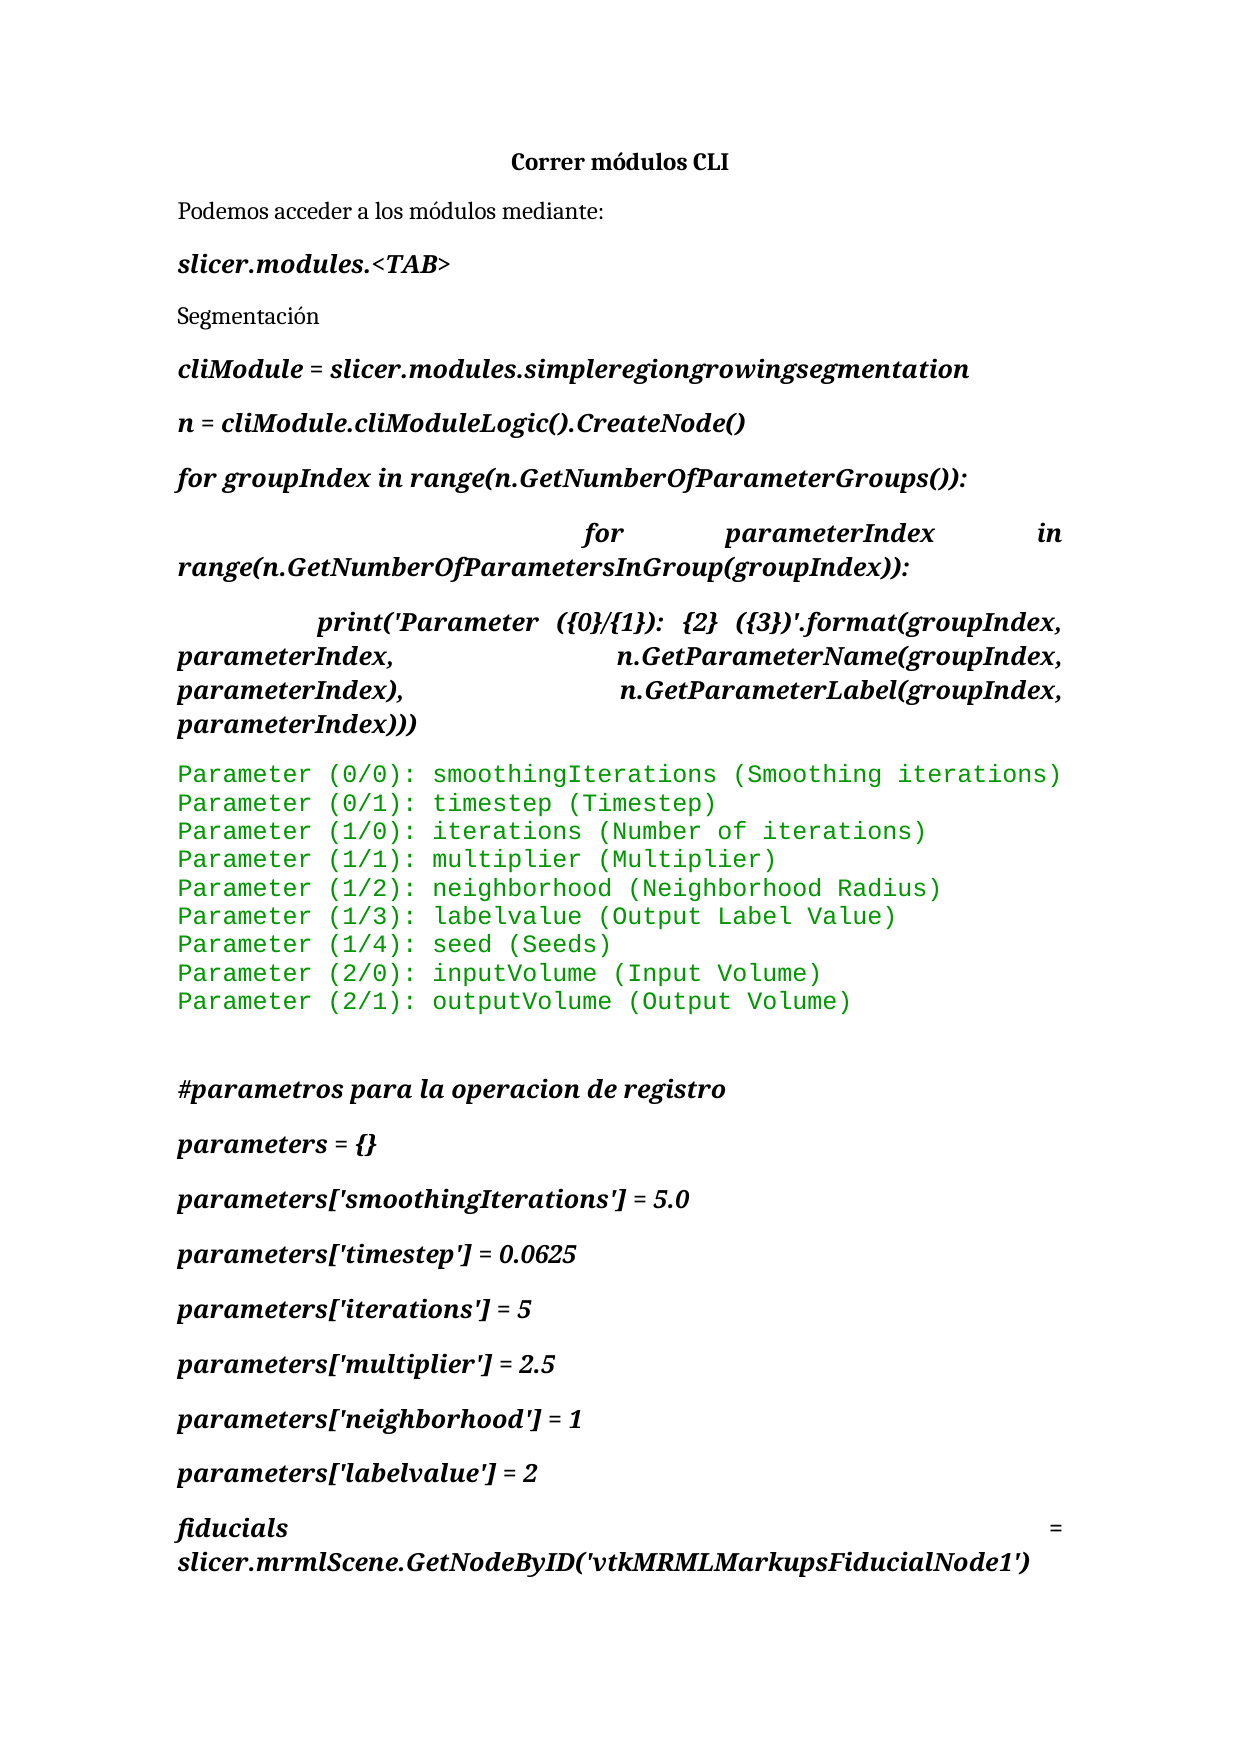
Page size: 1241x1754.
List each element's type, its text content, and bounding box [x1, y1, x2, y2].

text Podemos acceder a los módulos mediante: [177, 197, 1063, 226]
text parameters['labelvalue'] = 2 [177, 1456, 1063, 1490]
text Parameter (1/3): labelvalue (Output Label Value) [177, 904, 1063, 932]
text Parameter (1/2): neighborhood (Neighborhood Radius) [177, 875, 1063, 904]
text Correr módulos CLI [177, 148, 1063, 176]
text Parameter (1/1): multiplier (Multiplier) [177, 847, 1063, 875]
text #parametros para la operacion de registro [177, 1072, 1063, 1106]
text cliModule = slicer.modules.simpleregiongrowingsegmentation [177, 351, 1063, 385]
text Parameter (1/4): seed (Seeds) [177, 932, 1063, 960]
text n = cliModule.cliModuleLogic().CreateNode() [177, 406, 1063, 440]
text parameters['multiplier'] = 2.5 [177, 1346, 1063, 1380]
text parameters['iterations'] = 5 [177, 1291, 1063, 1326]
text parameters['timestep'] = 0.0625 [177, 1237, 1063, 1271]
text fiducials = slicer.mrmlScene.GetNodeByID('vtkMRMLMarkupsFiducialNode1') [177, 1511, 1063, 1579]
text parameters = {} [177, 1127, 1063, 1161]
text Parameter (2/0): inputVolume (Input Volume) [177, 960, 1063, 989]
text Parameter (0/1): timestep (Timestep) [177, 790, 1063, 819]
text slicer.modules.<TAB> [177, 247, 1063, 281]
text parameters['neighborhood'] = 1 [177, 1401, 1063, 1435]
text for groupIndex in range(n.GetNumberOfParameterGroups()): [177, 461, 1063, 495]
text Parameter (0/0): smoothingIterations (Smoothing iterations) [177, 762, 1063, 790]
text Parameter (1/0): iterations (Number of iterations) [177, 819, 1063, 847]
text for parameterIndex in range(n.GetNumberOfParametersInGroup(groupIndex)): [177, 516, 1063, 584]
text parameters['smoothingIterations'] = 5.0 [177, 1182, 1063, 1216]
text Parameter (2/1): outputVolume (Output Volume) [177, 989, 1063, 1017]
text Segmentación [177, 302, 1063, 330]
text print('Parameter ({0}/{1}): {2} ({3})'.format(groupIndex, parameterIndex, n.GetParameterName(groupIndex, parameterIndex), n.GetParameterLabel(groupIndex, parameterIndex))) [177, 605, 1063, 741]
